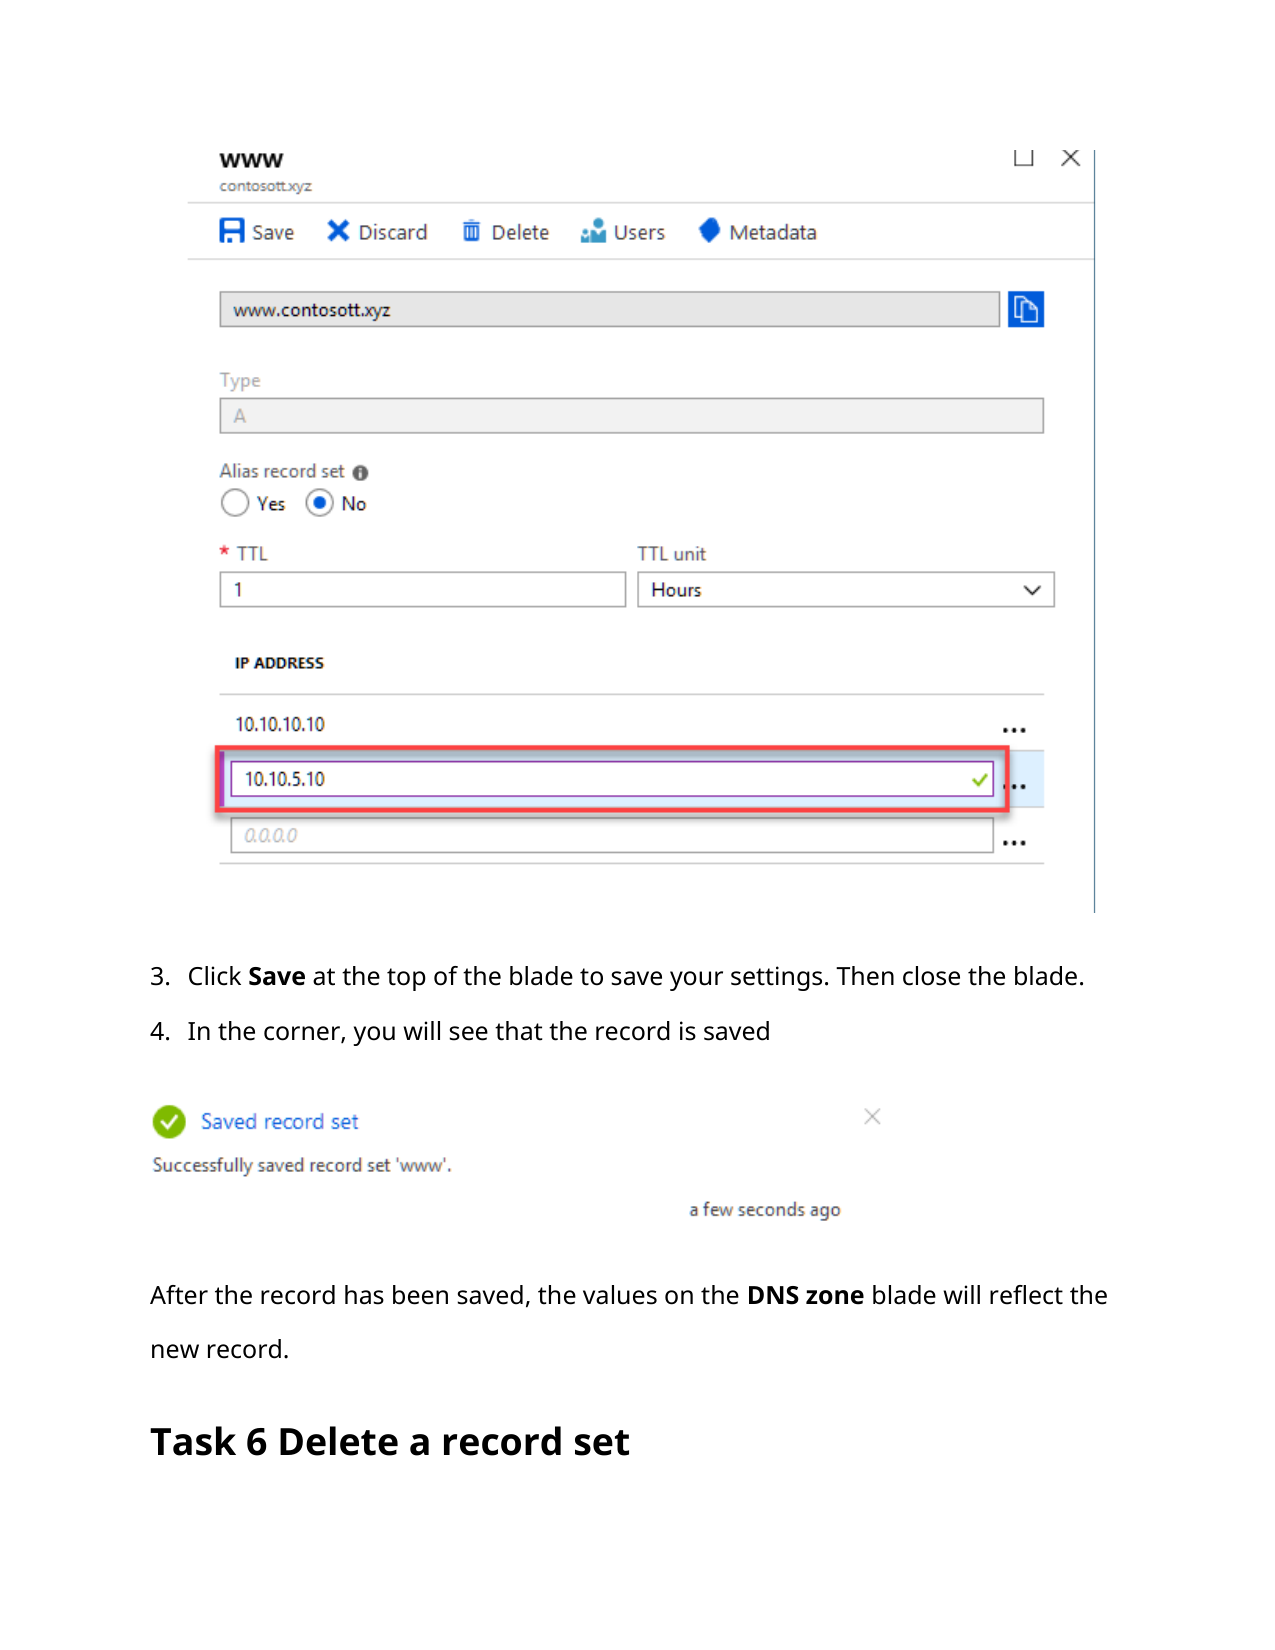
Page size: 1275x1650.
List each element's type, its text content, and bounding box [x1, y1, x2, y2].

list Click Save at the top of the blade to save your settings. Then close the blade. [150, 959, 1125, 993]
picture [150, 1096, 918, 1232]
picture [187, 150, 1096, 913]
text After the record has been saved, the values on the DNS zone blade will reflect the new record. [150, 1278, 1125, 1366]
list In the corner, you will see that the record is saved [150, 1013, 1125, 1047]
text Task 6 Delete a record set [150, 1416, 1125, 1467]
